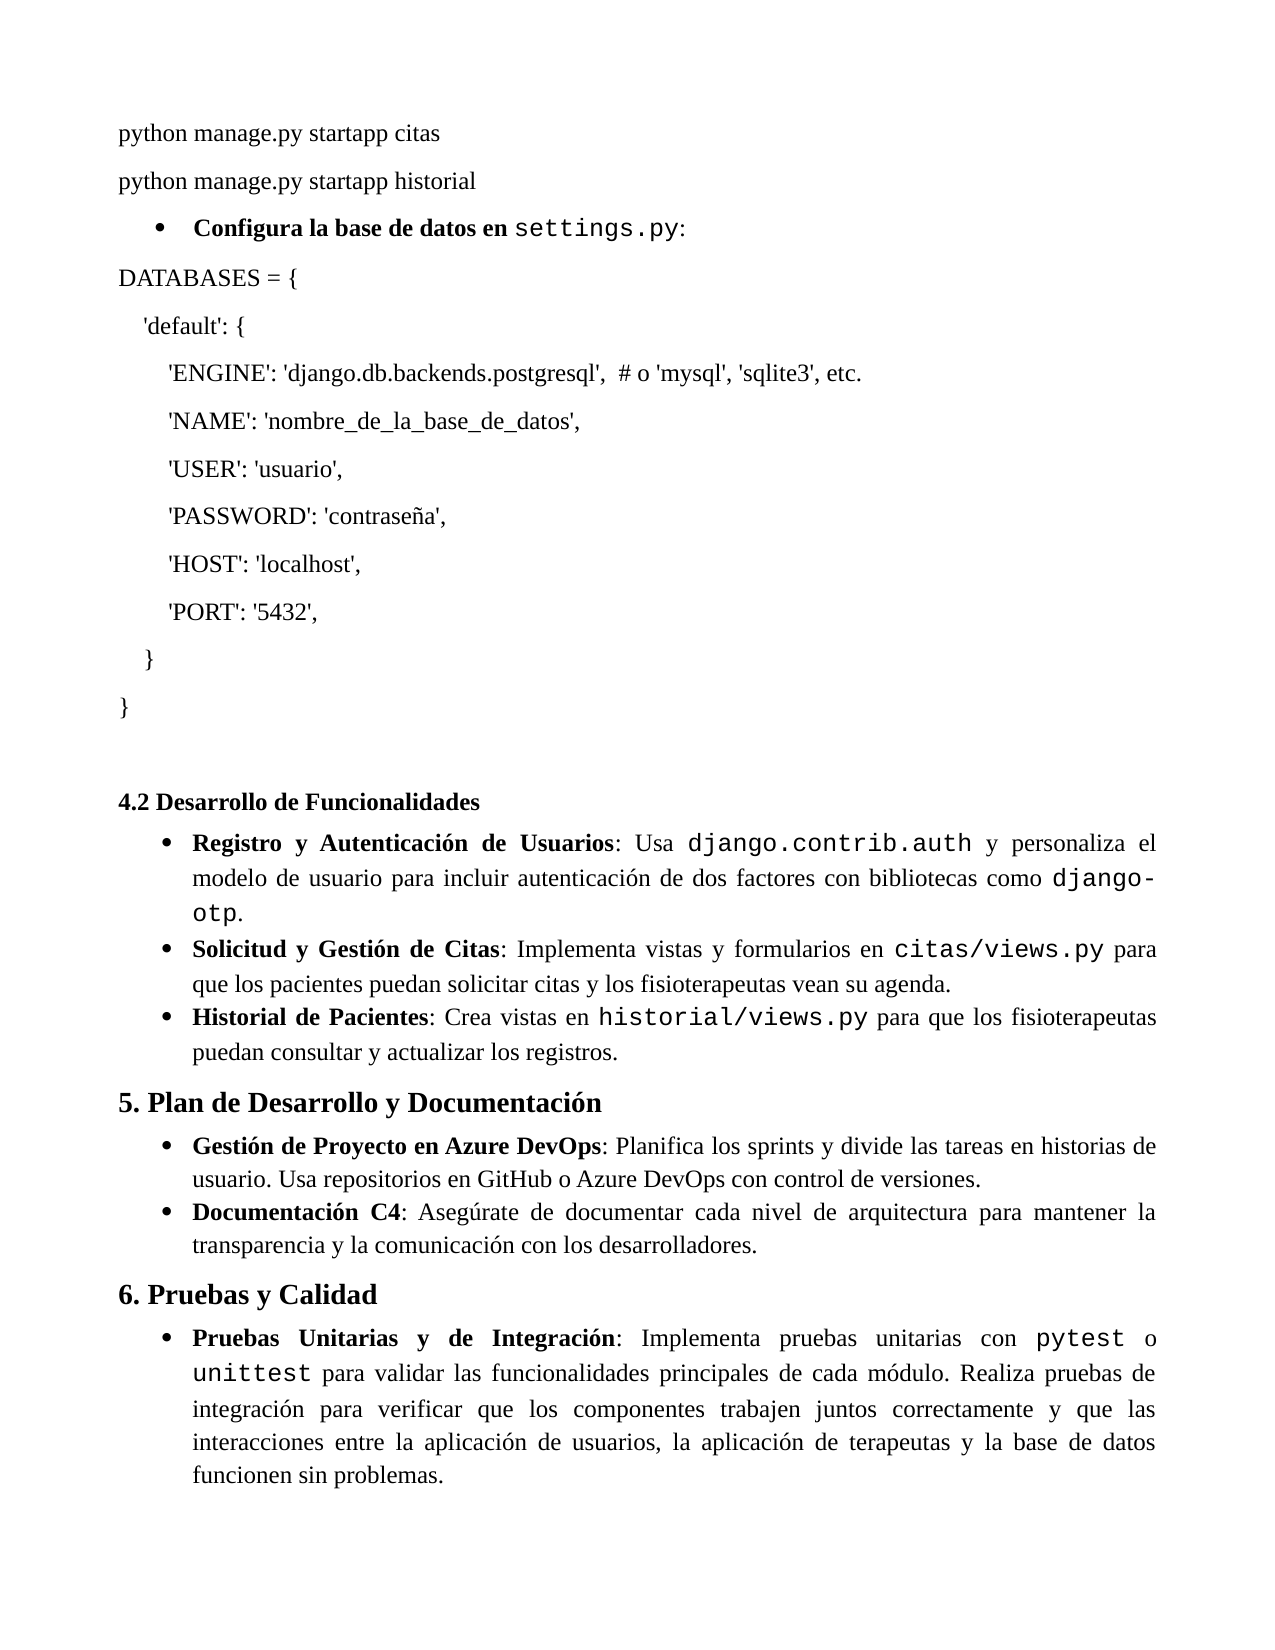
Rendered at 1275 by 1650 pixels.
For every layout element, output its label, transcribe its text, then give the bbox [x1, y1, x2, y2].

text DATABASES = { [118, 263, 1157, 292]
subtitle 6. Pruebas y Calidad [118, 1277, 1157, 1311]
text 'PORT': '5432', [118, 597, 1157, 625]
subtitle 5. Plan de Desarrollo y Documentación [118, 1085, 1157, 1118]
text python manage.py startapp historial [118, 166, 1157, 194]
list Gestión de Proyecto en Azure DevOps: Planifica los sprints y divide las tareas en historias de usuario. Usa repositorios en GitHub o Azure DevOps con control de versiones. [162, 1131, 1157, 1192]
list Registro y Autenticación de Usuarios: Usa django.contrib.auth y personaliza el modelo de usuario para incluir autenticación de dos factores con bibliotecas como django-otp. [162, 828, 1157, 929]
text 'NAME': 'nombre_de_la_base_de_datos', [118, 406, 1157, 435]
list Historial de Pacientes: Crea vistas en historial/views.py para que los fisioterapeutas puedan consultar y actualizar los registros. [162, 1002, 1157, 1066]
text } [118, 644, 1157, 673]
text 'ENGINE': 'django.db.backends.postgresql', # o 'mysql', 'sqlite3', etc. [118, 358, 1157, 387]
text python manage.py startapp citas [118, 118, 1157, 147]
text 'HOST': 'localhost', [118, 549, 1157, 578]
text 'USER': 'usuario', [118, 454, 1157, 482]
text 'PASSWORD': 'contraseña', [118, 501, 1157, 530]
list Solicitud y Gestión de Citas: Implementa vistas y formularios en citas/views.py para que los pacientes puedan solicitar citas y los fisioterapeutas vean su agenda. [162, 934, 1157, 998]
list Documentación C4: Asegúrate de documentar cada nivel de arquitectura para mantener la transparencia y la comunicación con los desarrolladores. [162, 1197, 1157, 1258]
text } [118, 692, 1157, 721]
text 'default': { [118, 311, 1157, 340]
list Pruebas Unitarias y de Integración: Implementa pruebas unitarias con pytest o unittest para validar las funcionalidades principales de cada módulo. Realiza pruebas de integración para verificar que los componentes trabajen juntos correctamente y que las interacciones entre la aplicación de usuarios, la aplicación de terapeutas y la base de datos funcionen sin problemas. [162, 1323, 1157, 1488]
subtitle 4.2 Desarrollo de Funcionalidades [118, 787, 1157, 816]
list Configura la base de datos en settings.py: [156, 213, 1157, 244]
